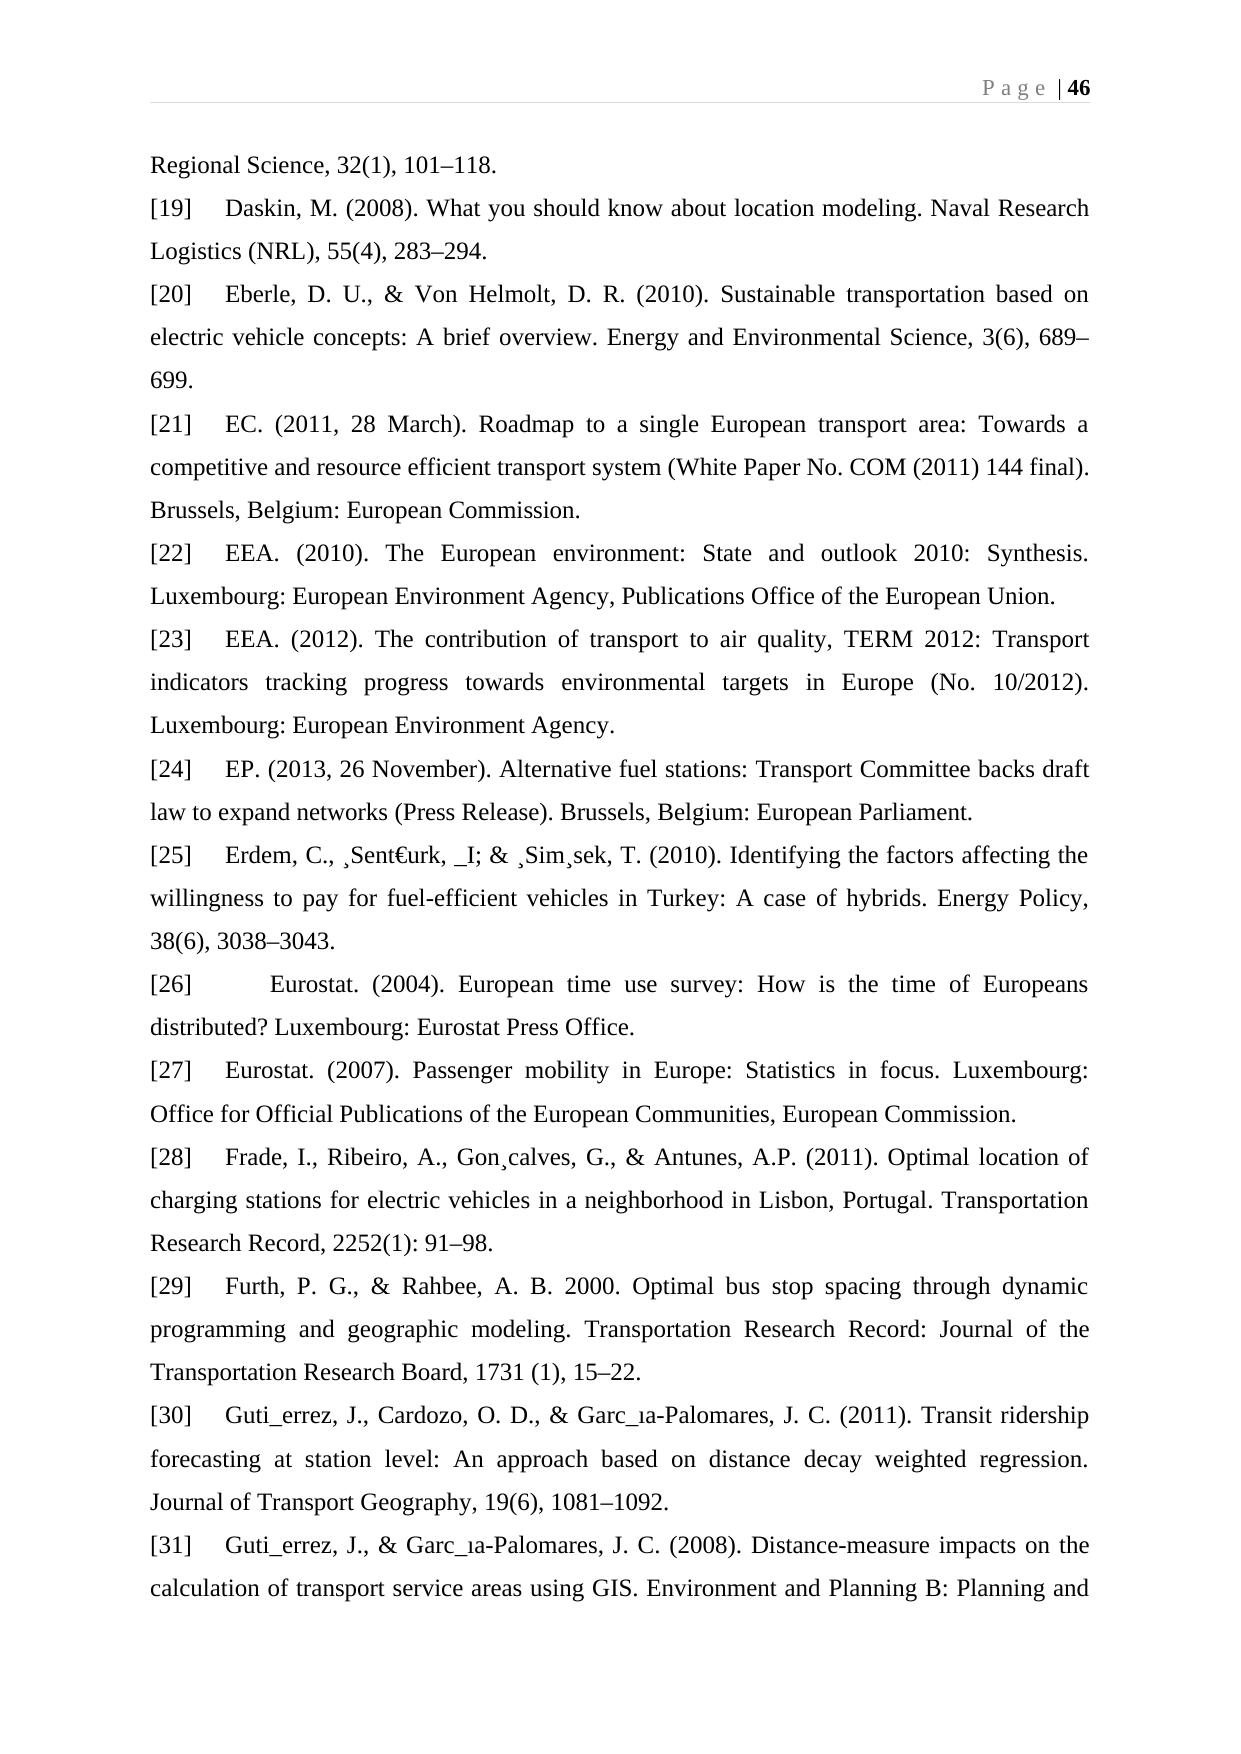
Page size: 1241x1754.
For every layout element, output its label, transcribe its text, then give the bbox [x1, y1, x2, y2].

text [27] Eurostat. (2007). Passenger mobility in Europe: Statistics in focus. Luxembourg: Office for Official Publications of the European Communities, European Commission. [150, 1056, 1090, 1127]
text [29] Furth, P. G., & Rahbee, A. B. 2000. Optimal bus stop spacing through dynamic programming and geographic modeling. Transportation Research Record: Journal of the Transportation Research Board, 1731 (1), 15–22. [150, 1271, 1090, 1386]
text [28] Frade, I., Ribeiro, A., Gon¸calves, G., & Antunes, A.P. (2011). Optimal location of charging stations for electric vehicles in a neighborhood in Lisbon, Portugal. Transportation Research Record, 2252(1): 91–98. [150, 1142, 1090, 1257]
text [22] EEA. (2010). The European environment: State and outlook 2010: Synthesis. Luxembourg: European Environment Agency, Publications Office of the European Union. [150, 538, 1090, 610]
text [24] EP. (2013, 26 November). Alternative fuel stations: Transport Committee backs draft law to expand networks (Press Release). Brussels, Belgium: European Parliament. [150, 754, 1090, 826]
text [150, 150, 1090, 179]
text [23] EEA. (2012). The contribution of transport to air quality, TERM 2012: Transport indicators tracking progress towards environmental targets in Europe (No. 10/2012). Luxembourg: European Environment Agency. [150, 624, 1090, 739]
text [26] Eurostat. (2004). European time use survey: How is the time of Europeans distributed? Luxembourg: Eurostat Press Office. [150, 969, 1090, 1041]
text [19] Daskin, M. (2008). What you should know about location modeling. Naval Research Logistics (NRL), 55(4), 283–294. [150, 193, 1090, 265]
text [20] Eberle, D. U., & Von Helmolt, D. R. (2010). Sustainable transportation based on electric vehicle concepts: A brief overview. Energy and Environmental Science, 3(6), 689–699. [150, 279, 1090, 394]
text [25] Erdem, C., ¸Sent€urk, _I; & ¸Sim¸sek, T. (2010). Identifying the factors affecting the willingness to pay for fuel-efficient vehicles in Turkey: A case of hybrids. Energy Policy, 38(6), 3038–3043. [150, 840, 1090, 955]
text [21] EC. (2011, 28 March). Roadmap to a single European transport area: Towards a competitive and resource efficient transport system (White Paper No. COM (2011) 144 final). Brussels, Belgium: European Commission. [150, 409, 1090, 524]
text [150, 1530, 1090, 1602]
text [30] Guti_errez, J., Cardozo, O. D., & Garc_ıa-Palomares, J. C. (2011). Transit ridership forecasting at station level: An approach based on distance decay weighted regression. Journal of Transport Geography, 19(6), 1081–1092. [150, 1401, 1090, 1516]
